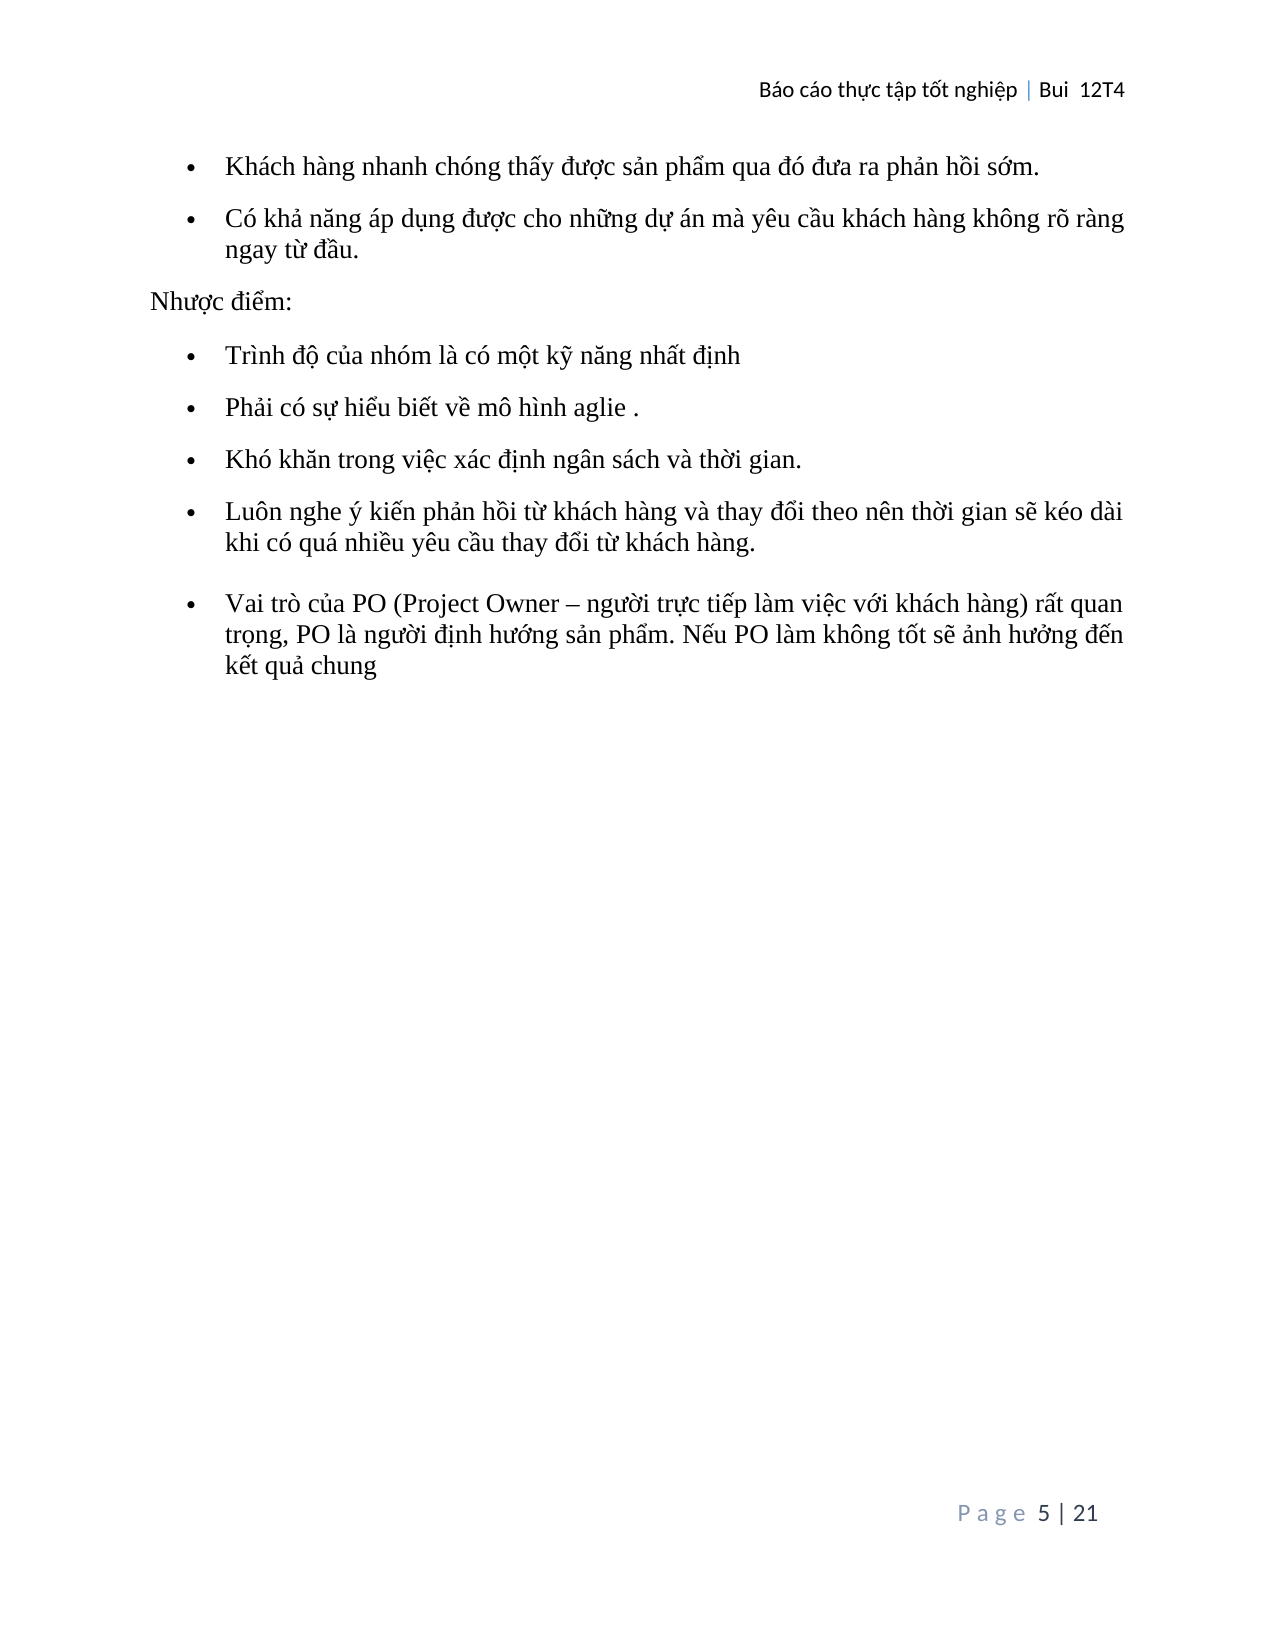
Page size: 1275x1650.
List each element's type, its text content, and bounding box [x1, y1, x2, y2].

text Nhược điểm: [150, 285, 1125, 316]
list Có khả năng áp dụng được cho những dự án mà yêu cầu khách hàng không rõ ràng ngay từ đầu. [187, 202, 1125, 264]
list Phải có sự hiểu biết về mô hình aglie . [187, 391, 1125, 423]
list Khách hàng nhanh chóng thấy được sản phẩm qua đó đưa ra phản hồi sớm. [187, 150, 1125, 181]
list Trình độ của nhóm là có một kỹ năng nhất định [187, 339, 1125, 371]
list Vai trò của PO (Project Owner – người trực tiếp làm việc với khách hàng) rất quan trọng, PO là người định hướng sản phẩm. Nếu PO làm không tốt sẽ ảnh hưởng đến kết quả chung [187, 587, 1125, 680]
list Luôn nghe ý kiến phản hồi từ khách hàng và thay đổi theo nên thời gian sẽ kéo dài khi có quá nhiều yêu cầu thay đổi từ khách hàng. [187, 495, 1125, 558]
list Khó khăn trong việc xác định ngân sách và thời gian. [187, 443, 1125, 474]
